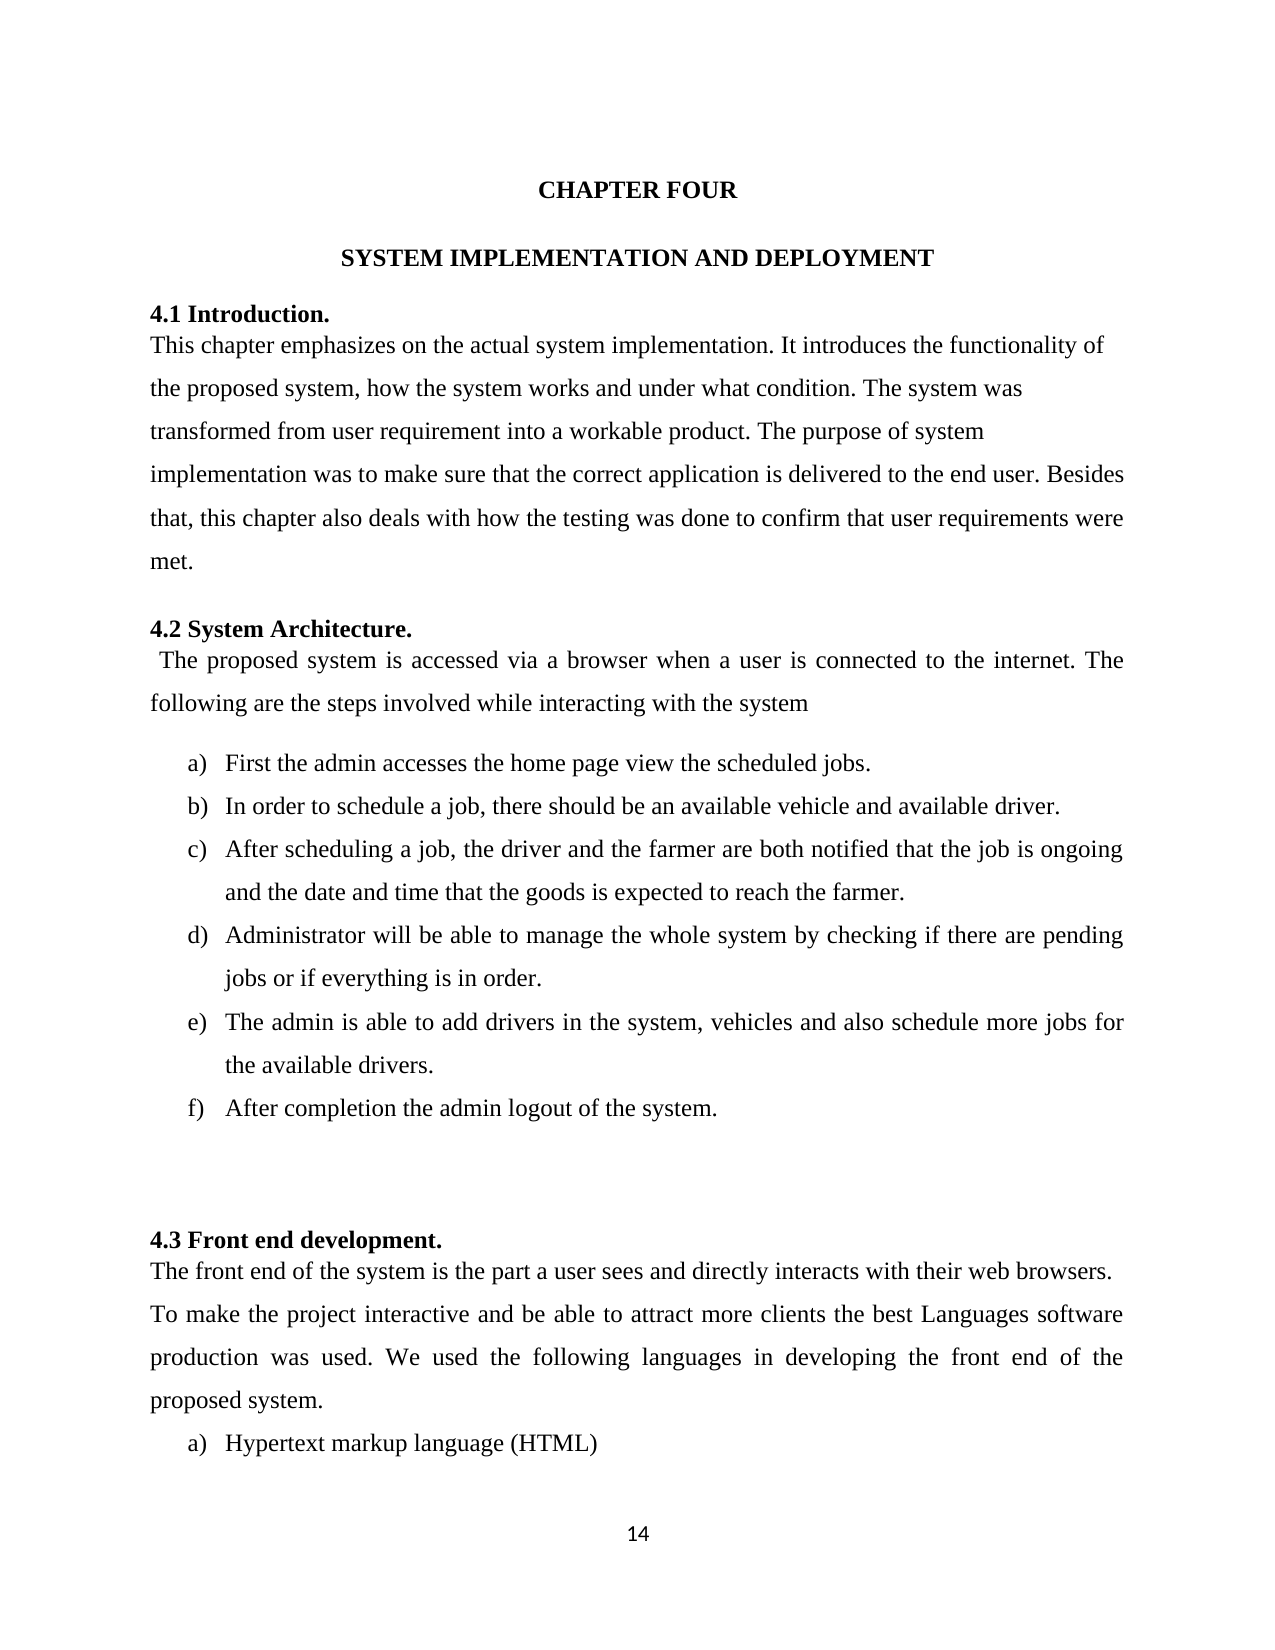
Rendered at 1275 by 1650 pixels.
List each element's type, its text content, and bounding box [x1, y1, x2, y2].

list Administrator will be able to manage the whole system by checking if there are pending jobs or if everything is in order. [187, 920, 1125, 992]
text The proposed system is accessed via a browser when a user is connected to the internet. The following are the steps involved while interacting with the system [150, 645, 1125, 717]
list To make the project interactive and be able to attract more clients the best Languages software production was used. We used the following languages in developing the front end of the proposed system. [150, 1299, 1125, 1414]
list In order to schedule a job, there should be an available vehicle and available driver. [187, 791, 1125, 820]
list Hypertext markup language (HTML) [187, 1428, 1125, 1457]
list The front end of the system is the part a user sees and directly interacts with their web browsers. [150, 1256, 1125, 1285]
subtitle 4.3 Front end development. [150, 1225, 1125, 1254]
subtitle SYSTEM IMPLEMENTATION AND DEPLOYMENT [150, 243, 1125, 272]
list The admin is able to add drivers in the system, vehicles and also schedule more jobs for the available drivers. [187, 1007, 1125, 1078]
subtitle 4.1 Introduction. [150, 299, 1125, 328]
list After completion the admin logout of the system. [187, 1093, 1125, 1122]
text This chapter emphasizes on the actual system implementation. It introduces the functionality of the proposed system, how the system works and under what condition. The system was transformed from user requirement into a workable product. The purpose of system implementation was to make sure that the correct application is delivered to the end user. Besides that, this chapter also deals with how the testing was done to confirm that user requirements were met. [150, 330, 1125, 574]
subtitle 4.2 System Architecture. [150, 614, 1125, 643]
list After scheduling a job, the driver and the farmer are both notified that the job is ongoing and the date and time that the goods is expected to reach the farmer. [187, 834, 1125, 906]
list First the admin accesses the home page view the scheduled jobs. [187, 748, 1125, 777]
subtitle CHAPTER FOUR [150, 175, 1125, 204]
